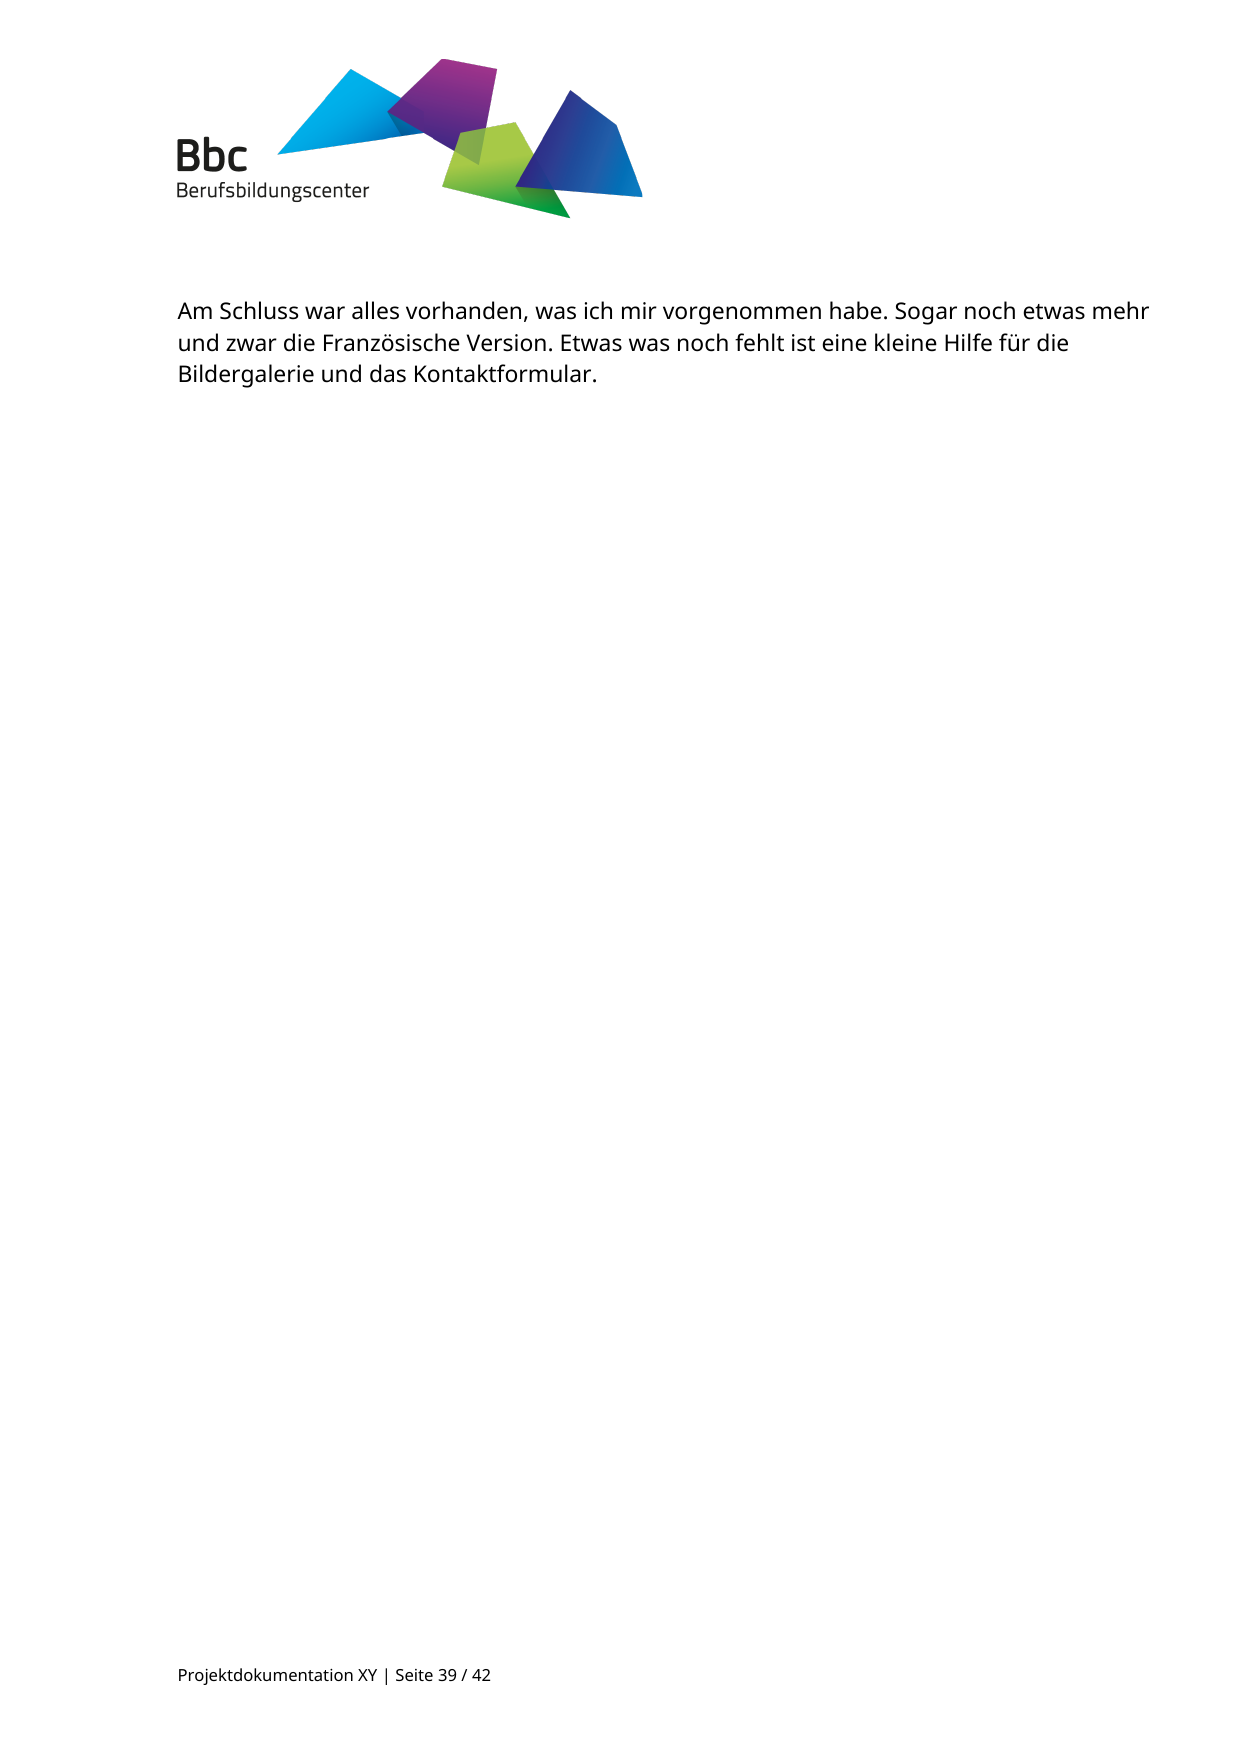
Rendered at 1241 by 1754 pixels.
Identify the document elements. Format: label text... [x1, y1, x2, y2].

text Am Schluss war alles vorhanden, was ich mir vorgenommen habe. Sogar noch etwas mehr und zwar die Französische Version. Etwas was noch fehlt ist eine kleine Hilfe für die Bildergalerie und das Kontaktformular. [177, 295, 1152, 389]
picture [177, 59, 643, 219]
